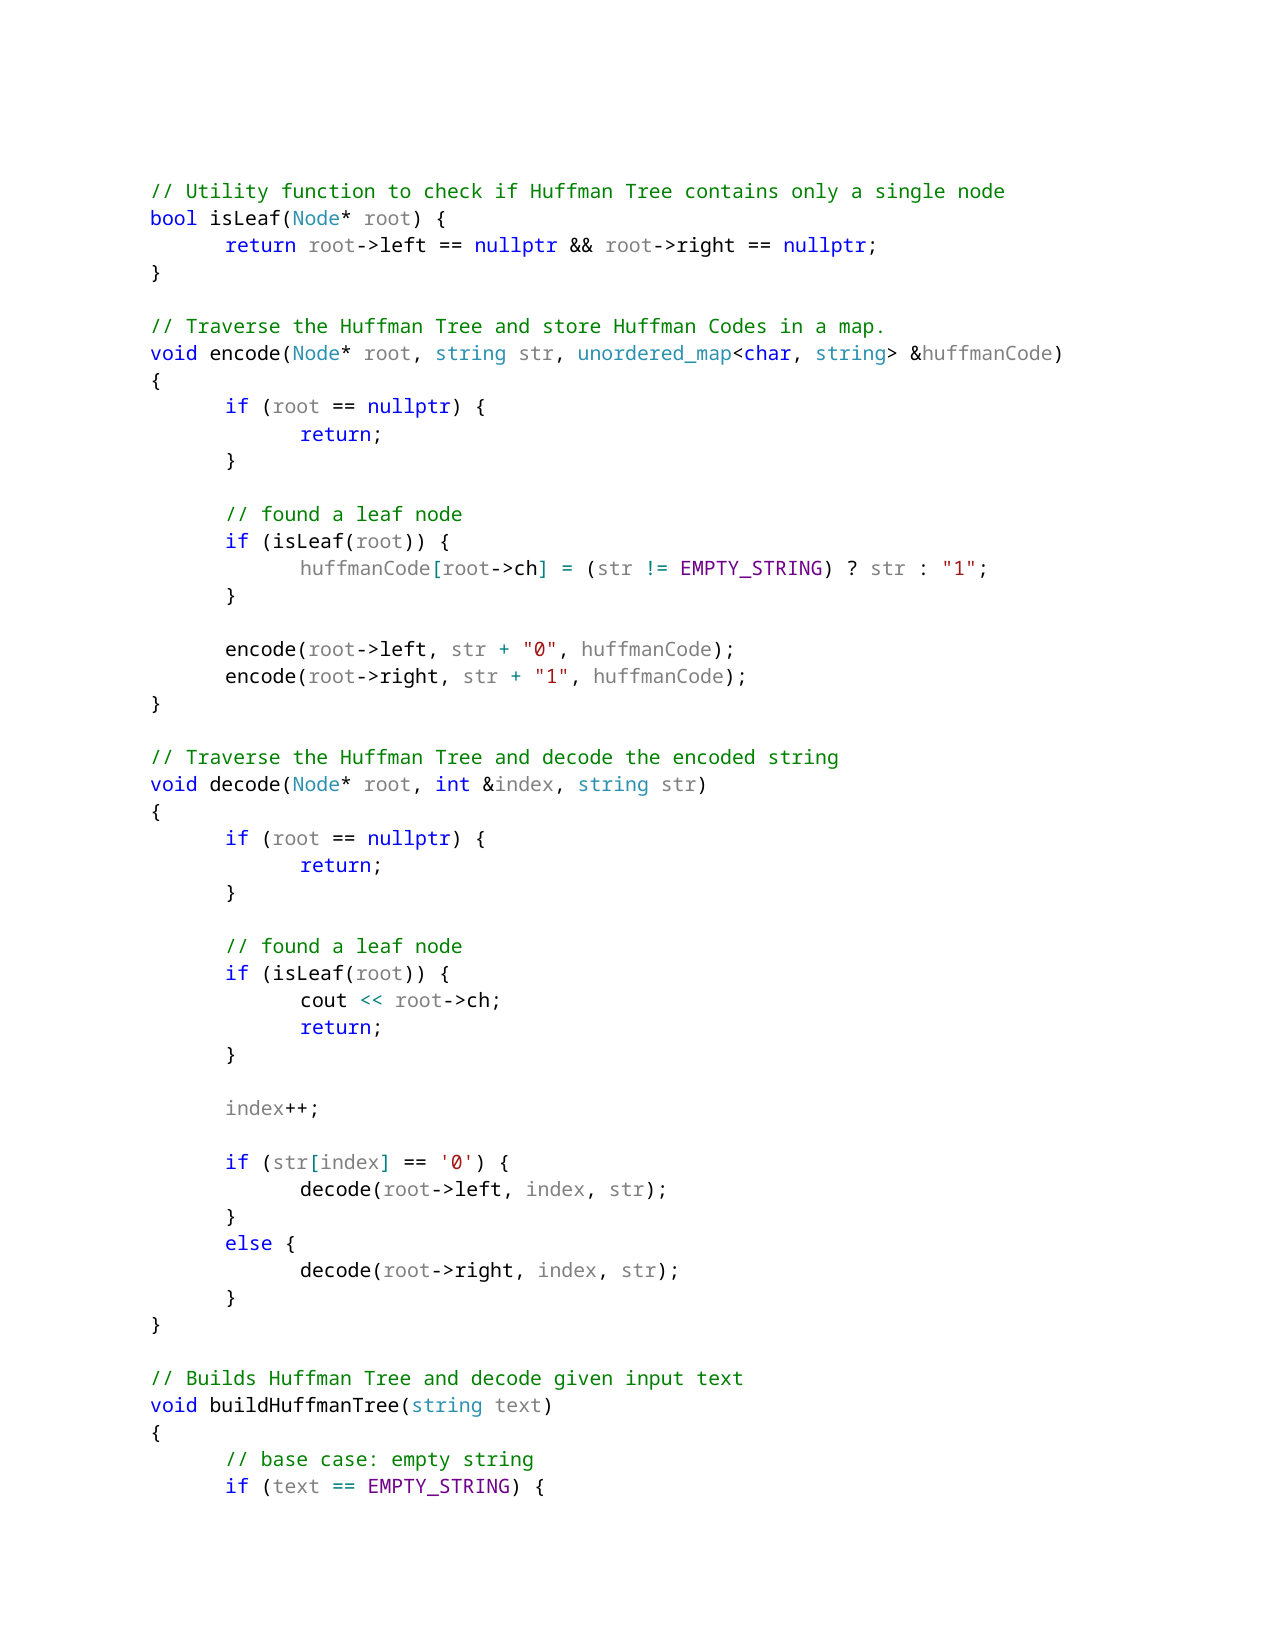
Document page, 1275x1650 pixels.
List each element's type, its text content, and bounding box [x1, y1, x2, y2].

text index++; [150, 1094, 1125, 1121]
text // base case: empty string [150, 1445, 1125, 1472]
text cout << root->ch; [150, 986, 1125, 1013]
text } [150, 1040, 1125, 1067]
text if (isLeaf(root)) { [150, 528, 1125, 555]
text } [150, 1283, 1125, 1310]
text if (text == EMPTY_STRING) { [150, 1472, 1125, 1499]
text } [150, 878, 1125, 905]
text } [150, 447, 1125, 474]
text // Builds Huffman Tree and decode given input text [150, 1364, 1125, 1391]
text if (isLeaf(root)) { [150, 959, 1125, 986]
text // found a leaf node [150, 932, 1125, 959]
text // Traverse the Huffman Tree and store Huffman Codes in a map. [150, 312, 1125, 339]
text { [150, 366, 1125, 393]
text return; [150, 851, 1125, 878]
text return; [150, 1013, 1125, 1040]
text // Utility function to check if Huffman Tree contains only a single node [150, 177, 1125, 204]
text // found a leaf node [150, 501, 1125, 528]
text } [150, 1310, 1125, 1337]
text { [150, 1418, 1125, 1445]
text huffmanCode[root->ch] = (str != EMPTY_STRING) ? str : "1"; [150, 555, 1125, 582]
text encode(root->right, str + "1", huffmanCode); [150, 663, 1125, 689]
text void decode(Node* root, int &index, string str) [150, 771, 1125, 797]
text } [150, 582, 1125, 609]
text return root->left == nullptr && root->right == nullptr; [150, 231, 1125, 258]
text if (root == nullptr) { [150, 393, 1125, 420]
text // Traverse the Huffman Tree and decode the encoded string [150, 743, 1125, 771]
text bool isLeaf(Node* root) { [150, 204, 1125, 231]
text } [150, 1202, 1125, 1229]
text decode(root->left, index, str); [150, 1175, 1125, 1202]
text decode(root->right, index, str); [150, 1256, 1125, 1283]
text return; [150, 420, 1125, 447]
text } [150, 258, 1125, 285]
text void encode(Node* root, string str, unordered_map<char, string> &huffmanCode) [150, 339, 1125, 366]
text void buildHuffmanTree(string text) [150, 1391, 1125, 1418]
text if (str[index] == '0') { [150, 1148, 1125, 1175]
text } [150, 689, 1125, 717]
text encode(root->left, str + "0", huffmanCode); [150, 636, 1125, 663]
text else { [150, 1229, 1125, 1256]
text if (root == nullptr) { [150, 824, 1125, 851]
text { [150, 797, 1125, 824]
